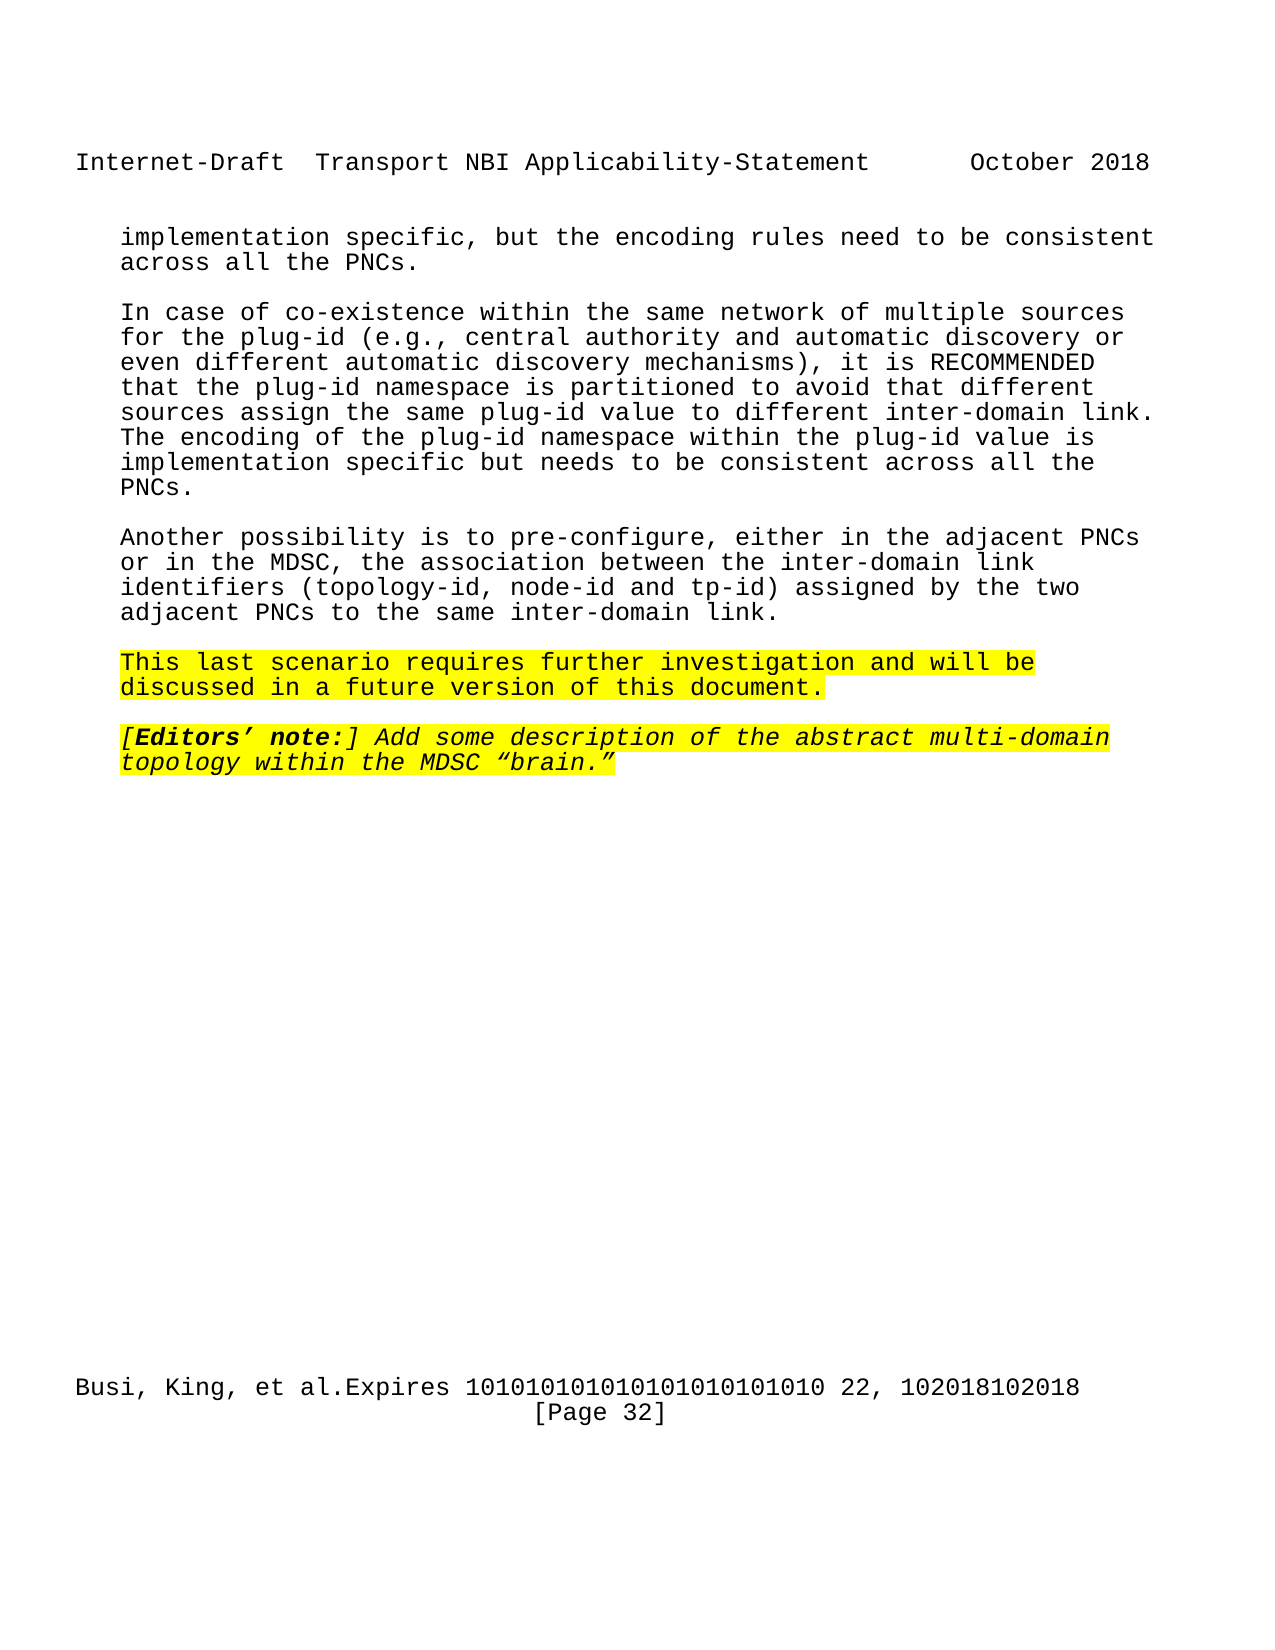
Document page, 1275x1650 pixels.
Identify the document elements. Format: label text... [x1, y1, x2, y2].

text In case of co-existence within the same network of multiple sources for the plug-id (e.g., central authority and automatic discovery or even different automatic discovery mechanisms), it is RECOMMENDED that the plug-id namespace is partitioned to avoid that different sources assign the same plug-id value to different inter-domain link. The encoding of the plug-id namespace within the plug-id value is implementation specific but needs to be consistent across all the PNCs. [120, 300, 1155, 500]
text [Editors’ note:] Add some description of the abstract multi-domain topology within the MDSC “brain.” [615, 725, 1155, 775]
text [120, 225, 1155, 275]
text This last scenario requires further investigation and will be discussed in a future version of this document. [825, 650, 1155, 700]
text Another possibility is to pre-configure, either in the adjacent PNCs or in the MDSC, the association between the inter-domain link identifiers (topology-id, node-id and tp-id) assigned by the two adjacent PNCs to the same inter-domain link. [120, 525, 1155, 625]
